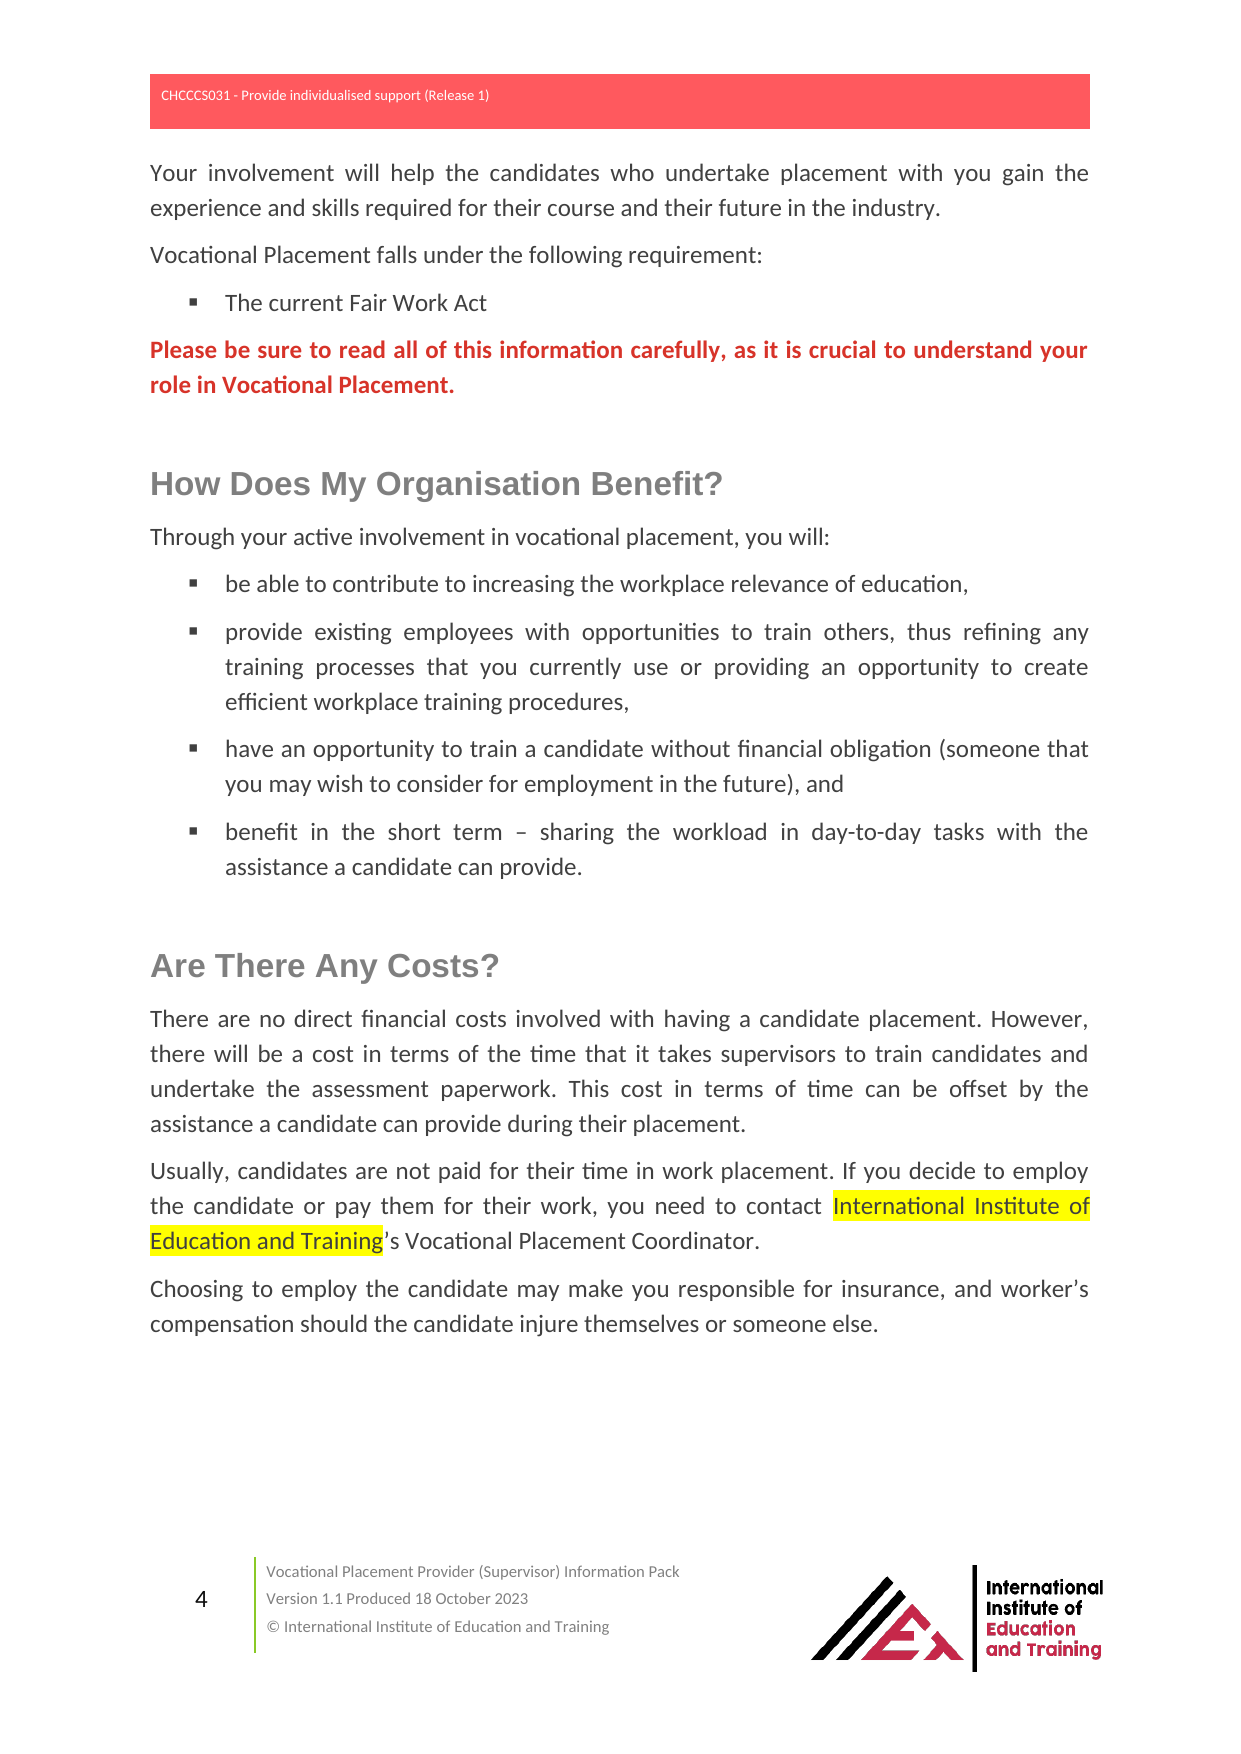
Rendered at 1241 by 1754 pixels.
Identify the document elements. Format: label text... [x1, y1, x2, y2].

text Through your active involvement in vocational placement, you will: [150, 521, 1090, 552]
picture [810, 1565, 1103, 1672]
list benefit in the short term – sharing the workload in day-to-day tasks with the assistance a candidate can provide. [187, 816, 1090, 882]
list The current Fair Work Act [187, 287, 1090, 317]
list be able to contribute to increasing the workplace relevance of education, [187, 568, 1090, 599]
subtitle How Does My Organisation Benefit? [150, 464, 1090, 503]
text Usually, candidates are not paid for their time in work placement. If you decide to employ the candidate or pay them for their work, you need to contact International Institute of Education and Training’s Vocational Placement Coordinator. [150, 1155, 1090, 1256]
list have an opportunity to train a candidate without financial obligation (someone that you may wish to consider for employment in the future), and [187, 733, 1090, 799]
list provide existing employees with opportunities to train others, thus refining any training processes that you currently use or providing an opportunity to create efficient workplace training procedures, [187, 616, 1090, 717]
text Vocational Placement falls under the following requirement: [150, 239, 1090, 270]
text Choosing to employ the candidate may make you responsible for insurance, and worker’s compensation should the candidate injure themselves or someone else. [150, 1273, 1090, 1338]
text Your involvement will help the candidates who undertake placement with you gain the experience and skills required for their course and their future in the industry. [150, 157, 1090, 222]
text Please be sure to read all of this information carefully, as it is crucial to understand your role in Vocational Placement. [150, 334, 1090, 400]
text There are no direct financial costs involved with having a candidate placement. However, there will be a cost in terms of the time that it takes supervisors to train candidates and undertake the assessment paperwork. This cost in terms of time can be offset by the assistance a candidate can provide during their placement. [150, 1003, 1090, 1138]
subtitle Are There Any Costs? [150, 946, 1090, 984]
